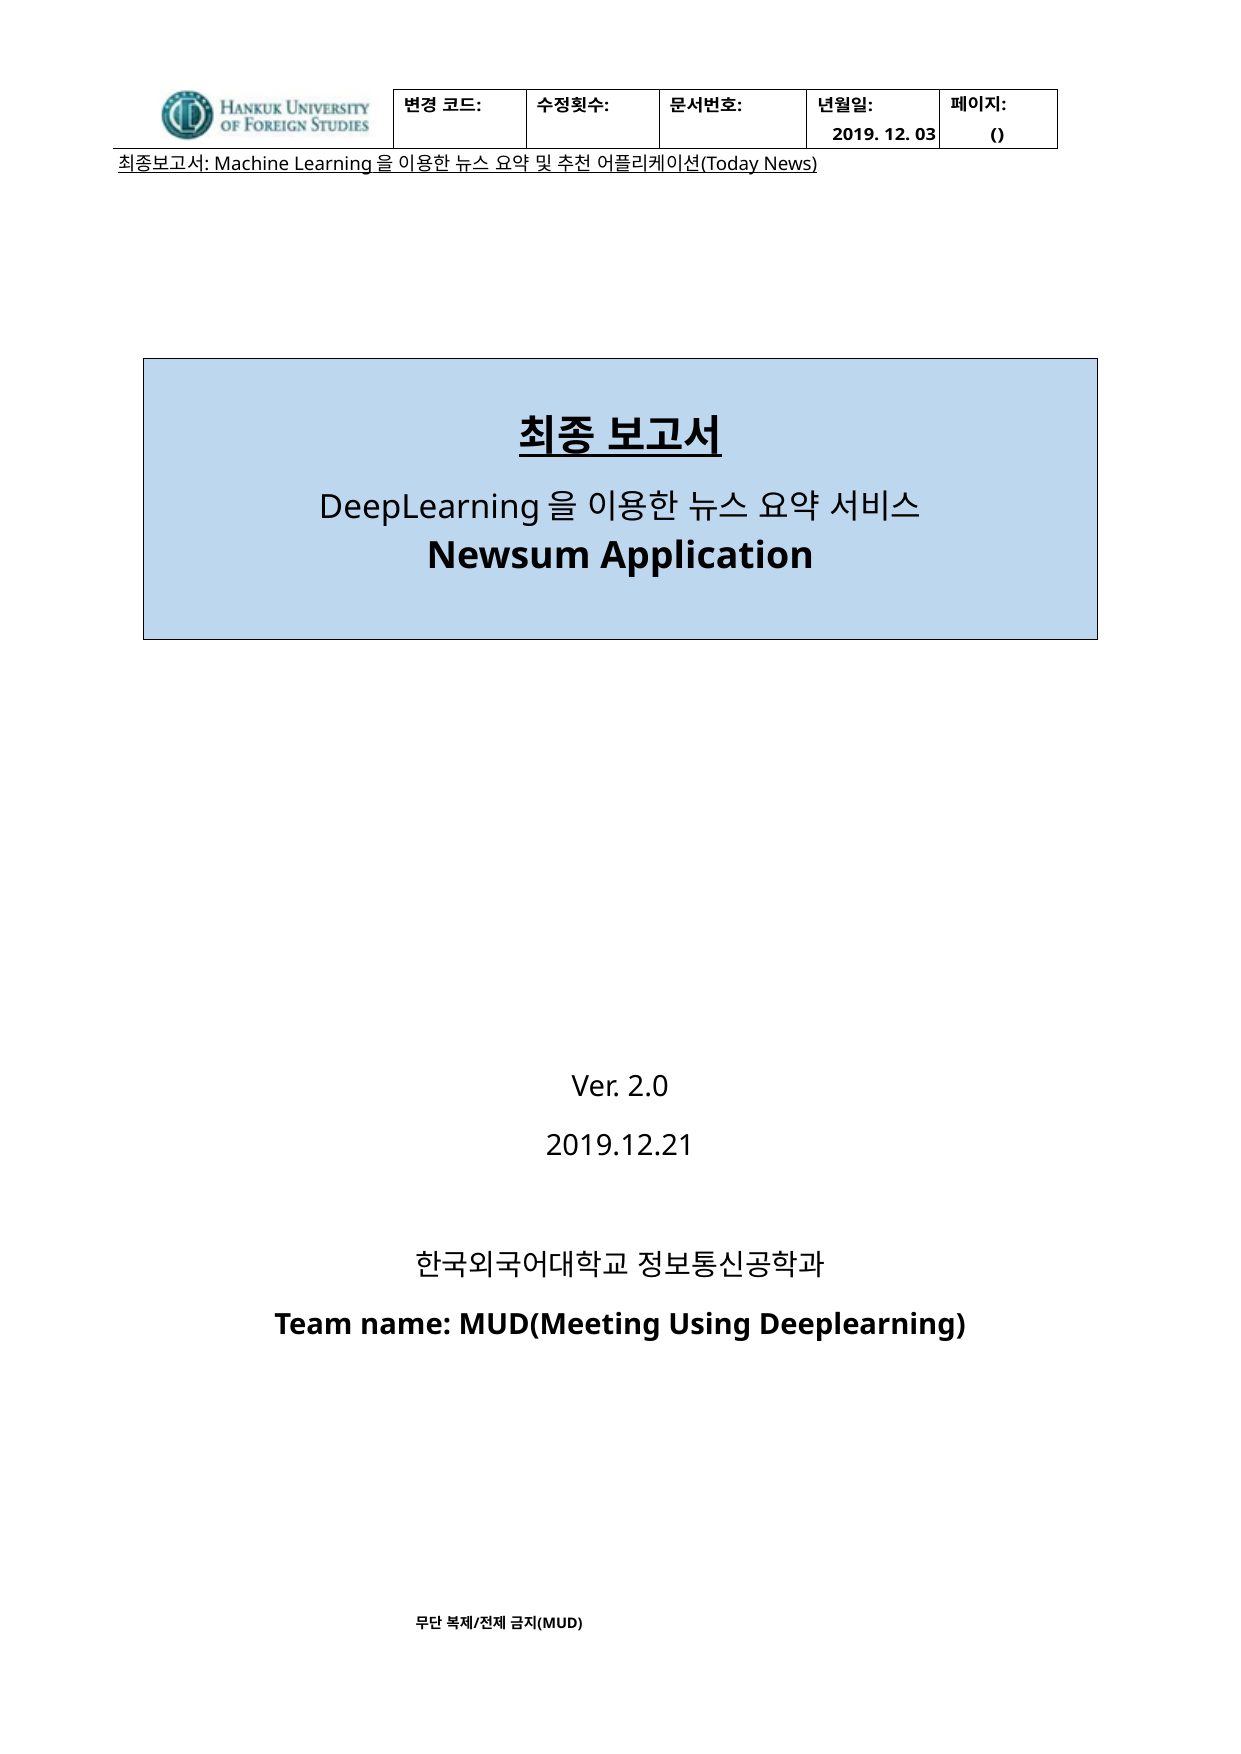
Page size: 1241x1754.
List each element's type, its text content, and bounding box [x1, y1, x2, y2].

text Ver. 2.0 [112, 1066, 1128, 1105]
text 한국외국어대학교 정보통신공학과 [112, 1241, 1128, 1284]
text Team name: MUD(Meeting Using Deeplearning) [112, 1303, 1128, 1343]
table_header 최종 보고서 DeepLearning을 이용한 뉴스 요약 서비스 Newsum Application [144, 359, 1097, 639]
text 2019.12.21 [112, 1124, 1128, 1164]
picture [159, 89, 377, 144]
